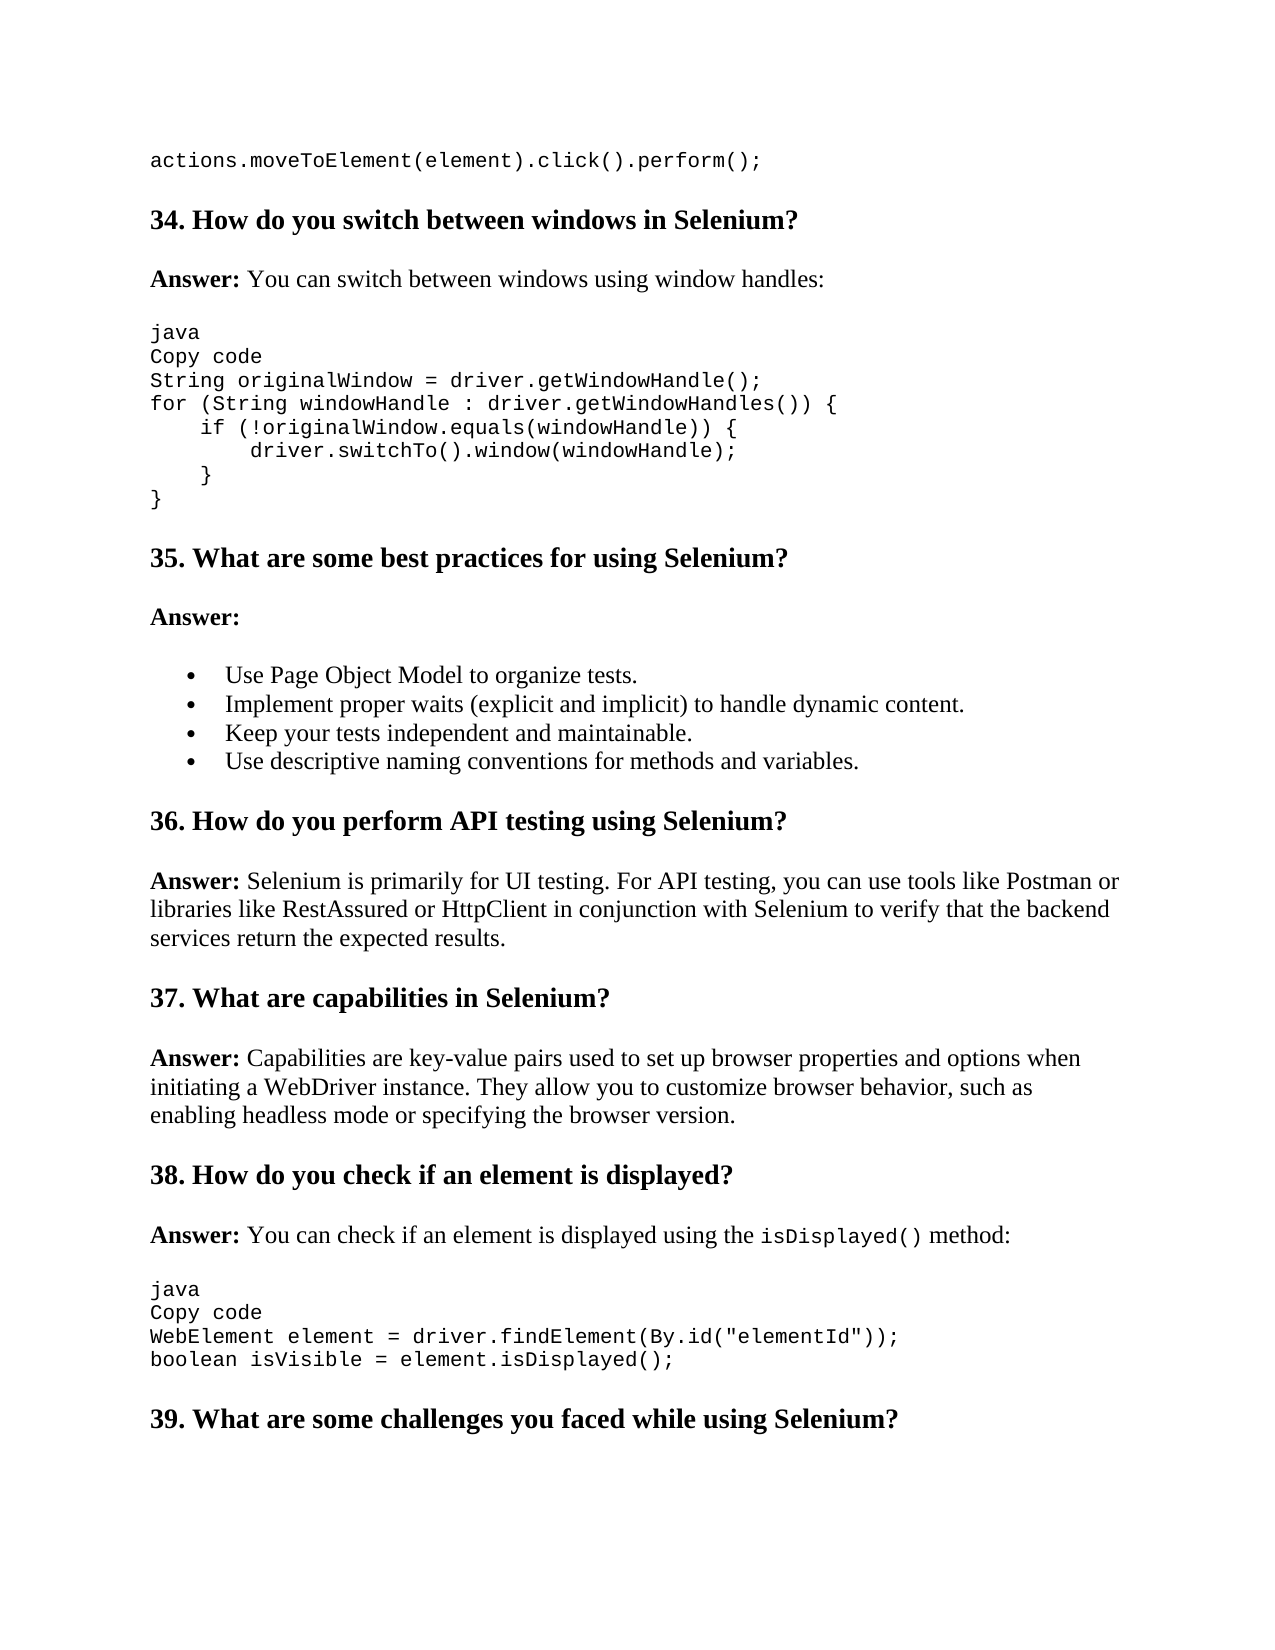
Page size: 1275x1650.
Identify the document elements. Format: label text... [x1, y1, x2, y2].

text WebElement element = driver.findElement(By.id("elementId")); [150, 1326, 1125, 1349]
text 38. How do you check if an element is displayed? [150, 1158, 1125, 1191]
text 36. How do you perform API testing using Selenium? [150, 804, 1125, 837]
text java [150, 322, 1125, 346]
text Answer: Selenium is primarily for UI testing. For API testing, you can use tools like Postman or libraries like RestAssured or HttpClient in conjunction with Selenium to verify that the backend services return the expected results. [150, 866, 1125, 952]
list Implement proper waits (explicit and implicit) to handle dynamic content. [187, 689, 1125, 718]
text Answer: Capabilities are key-value pairs used to set up browser properties and options when initiating a WebDriver instance. They allow you to customize browser behavior, such as enabling headless mode or specifying the browser version. [150, 1043, 1125, 1129]
text String originalWindow = driver.getWindowHandle(); [150, 369, 1125, 393]
text driver.switchTo().window(windowHandle); [150, 441, 1125, 464]
list Keep your tests independent and maintainable. [187, 718, 1125, 746]
text Copy code [150, 1302, 1125, 1326]
text Answer: [150, 602, 1125, 631]
text for (String windowHandle : driver.getWindowHandles()) { [150, 393, 1125, 417]
text java [150, 1278, 1125, 1302]
text if (!originalWindow.equals(windowHandle)) { [150, 417, 1125, 441]
text } [150, 488, 1125, 511]
text Answer: You can check if an element is displayed using the isDisplayed() method: [150, 1220, 1125, 1249]
text Answer: You can switch between windows using window handles: [150, 264, 1125, 293]
text actions.moveToElement(element).click().perform(); [150, 150, 1125, 174]
text Copy code [150, 346, 1125, 369]
list Use descriptive naming conventions for methods and variables. [187, 746, 1125, 775]
text 39. What are some challenges you faced while using Selenium? [150, 1402, 1125, 1435]
text 35. What are some best practices for using Selenium? [150, 541, 1125, 573]
text boolean isVisible = element.isDisplayed(); [150, 1349, 1125, 1373]
text } [150, 464, 1125, 488]
list Use Page Object Model to organize tests. [187, 660, 1125, 689]
text 37. What are capabilities in Selenium? [150, 981, 1125, 1014]
text 34. How do you switch between windows in Selenium? [150, 203, 1125, 235]
